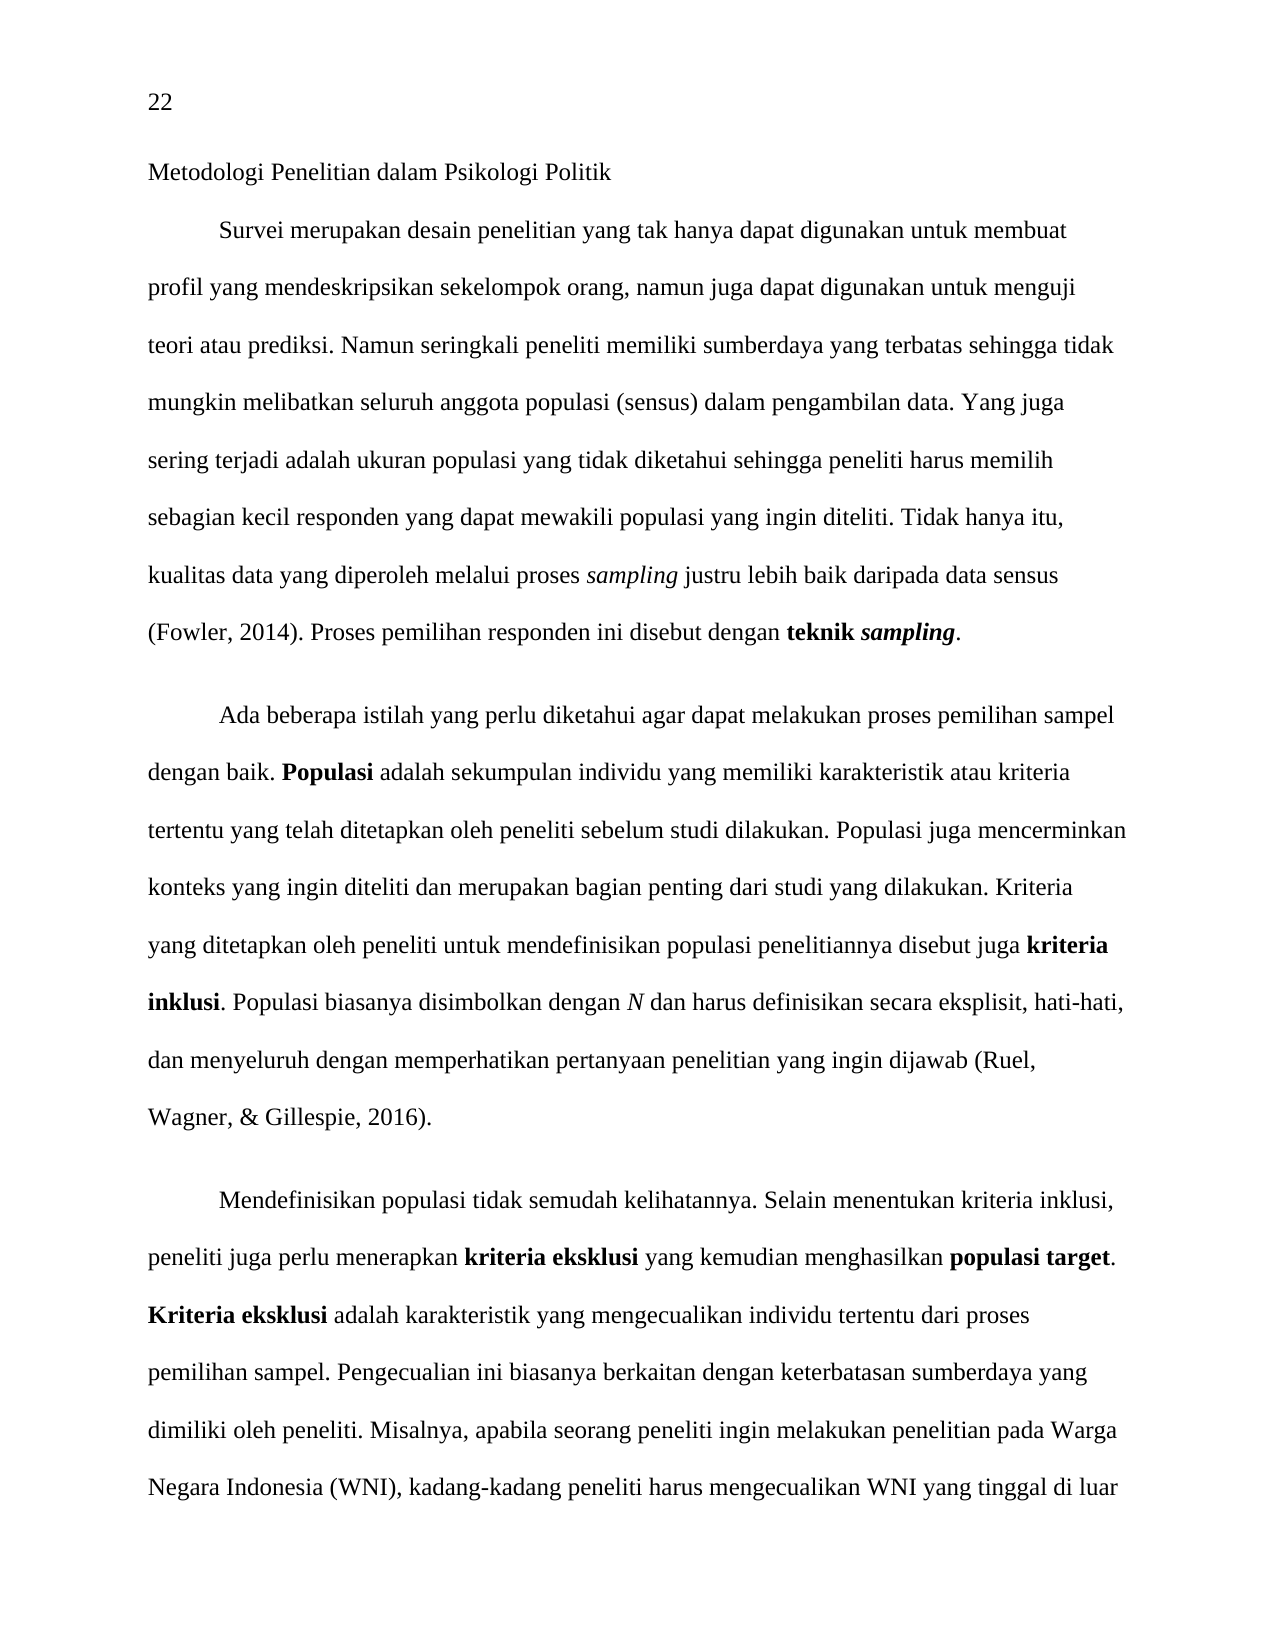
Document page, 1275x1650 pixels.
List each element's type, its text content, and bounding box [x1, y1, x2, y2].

text Ada beberapa istilah yang perlu diketahui agar dapat melakukan proses pemilihan sampel dengan baik. Populasi adalah sekumpulan individu yang memiliki karakteristik atau kriteria tertentu yang telah ditetapkan oleh peneliti sebelum studi dilakukan. Populasi juga mencerminkan konteks yang ingin diteliti dan merupakan bagian penting dari studi yang dilakukan. Kriteria yang ditetapkan oleh peneliti untuk mendefinisikan populasi penelitiannya disebut juga kriteria inklusi. Populasi biasanya disimbolkan dengan N dan harus definisikan secara eksplisit, hati-hati, dan menyeluruh dengan memperhatikan pertanyaan penelitian yang ingin dijawab (Ruel, Wagner, & Gillespie, 2016). [148, 700, 1127, 1131]
text Survei merupakan desain penelitian yang tak hanya dapat digunakan untuk membuat profil yang mendeskripsikan sekelompok orang, namun juga dapat digunakan untuk menguji teori atau prediksi. Namun seringkali peneliti memiliki sumberdaya yang terbatas sehingga tidak mungkin melibatkan seluruh anggota populasi (sensus) dalam pengambilan data. Yang juga sering terjadi adalah ukuran populasi yang tidak diketahui sehingga peneliti harus memilih sebagian kecil responden yang dapat mewakili populasi yang ingin diteliti. Tidak hanya itu, kualitas data yang diperoleh melalui proses sampling justru lebih baik daripada data sensus (Fowler, 2014). Proses pemilihan responden ini disebut dengan teknik sampling. [148, 215, 1127, 646]
